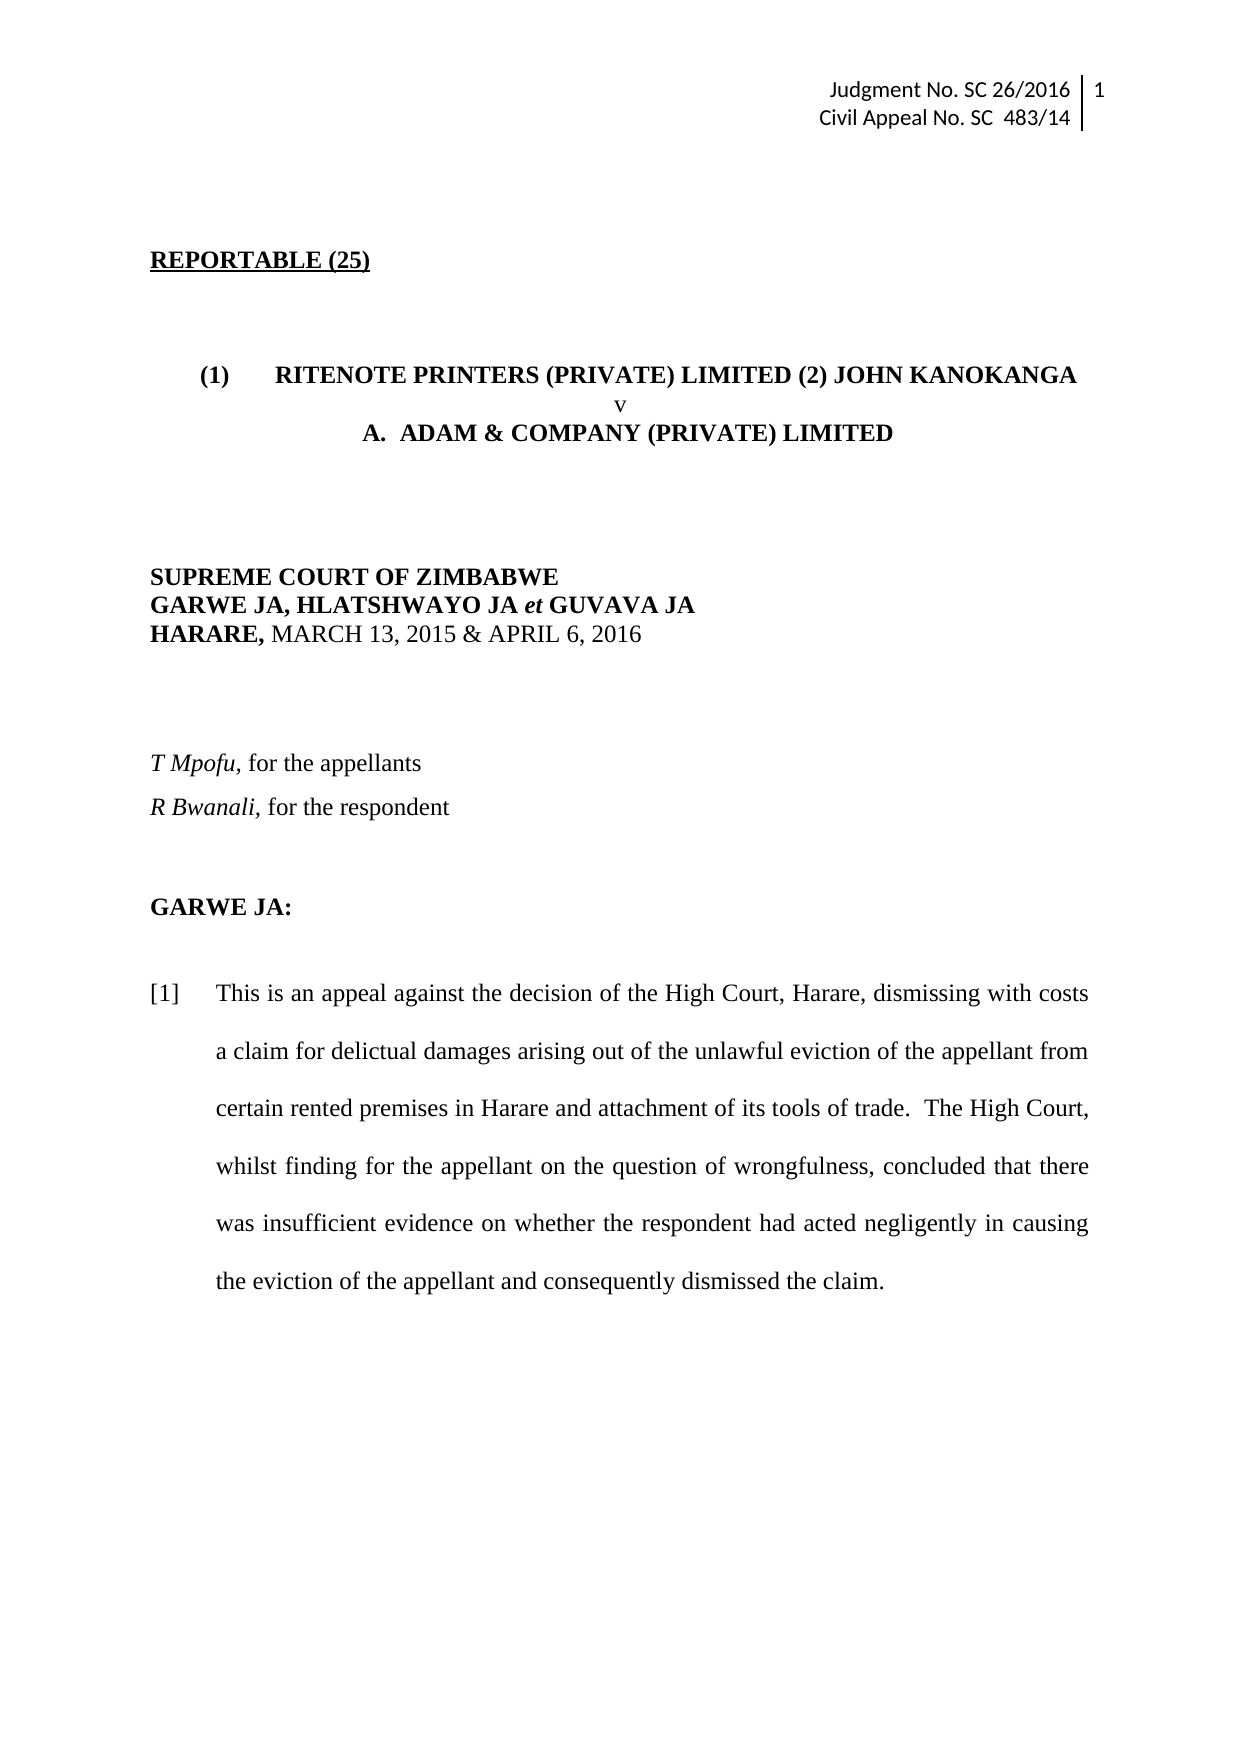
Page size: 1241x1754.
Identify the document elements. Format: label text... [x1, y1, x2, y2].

text T Mpofu, for the appellants [150, 748, 1090, 777]
list RITENOTE PRINTERS (PRIVATE) LIMITED (2) JOHN KANOKANGA [187, 360, 1090, 389]
text R Bwanali, for the respondent [150, 792, 1090, 820]
text REPORTABLE (25) [150, 245, 1090, 274]
text [1] This is an appeal against the decision of the High Court, Harare, dismissing with costs a claim for delictual damages arising out of the unlawful eviction of the appellant from certain rented premises in Harare and attachment of its tools of trade. The High Court, whilst finding for the appellant on the question of wrongfulness, concluded that there was insufficient evidence on whether the respondent had acted negligently in causing the eviction of the appellant and consequently dismissed the claim. [150, 978, 1090, 1295]
text GARWE JA, HLATSHWAYO JA et GUVAVA JA [150, 590, 1090, 619]
text HARARE, MARCH 13, 2015 & APRIL 6, 2016 [150, 619, 1090, 648]
text v [150, 389, 1090, 418]
list ADAM & COMPANY (PRIVATE) LIMITED [166, 418, 1090, 447]
text SUPREME COURT OF ZIMBABWE [150, 562, 1090, 590]
text GARWE JA: [150, 892, 1090, 921]
